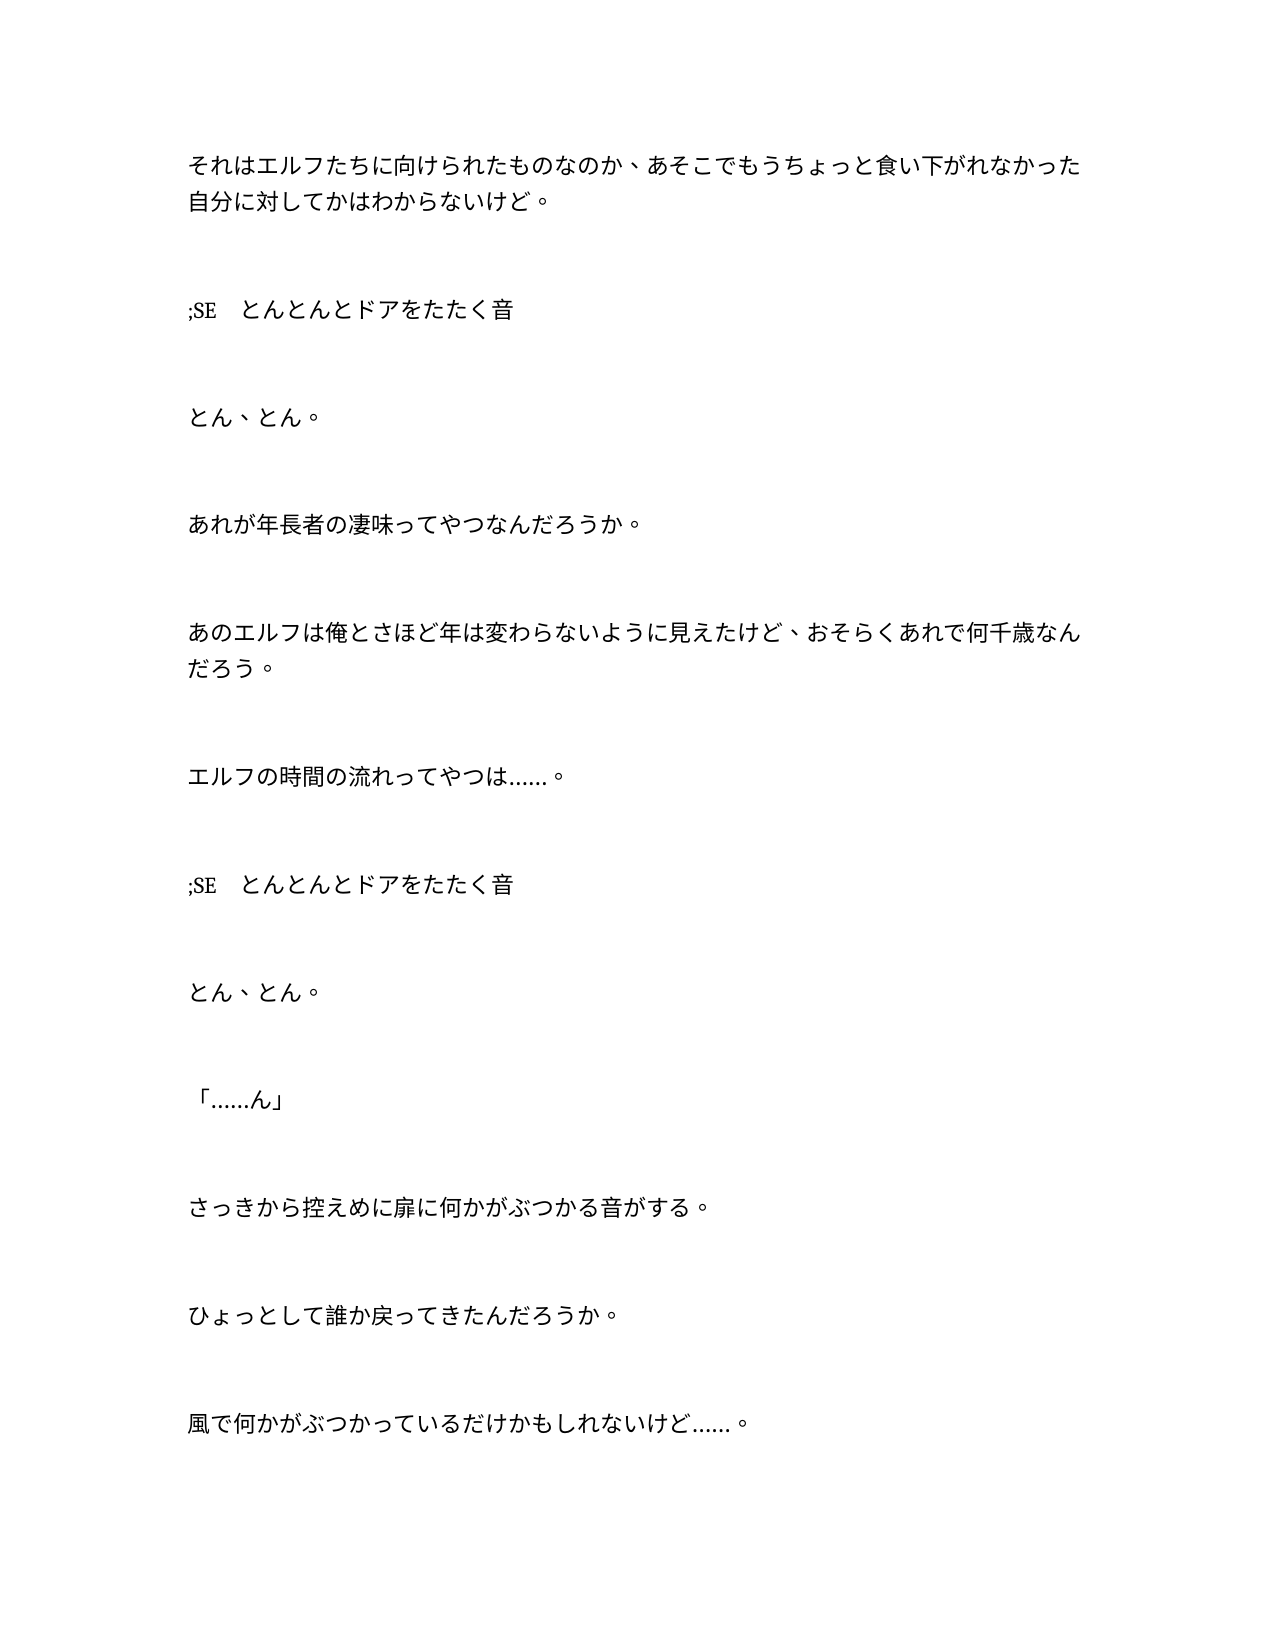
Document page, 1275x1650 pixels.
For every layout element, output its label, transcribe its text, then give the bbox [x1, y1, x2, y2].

text あれが年長者の凄味ってやつなんだろうか。 [187, 509, 1087, 541]
text さっきから控えめに扉に何かがぶつかる音がする。 [187, 1192, 1087, 1223]
text ;SE とんとんとドアをたたく音 [187, 294, 1087, 325]
text 「……ん」 [187, 1084, 1087, 1116]
text とん、とん。 [187, 402, 1087, 433]
text エルフの時間の流れってやつは……。 [187, 761, 1087, 792]
text ひょっとして誰か戻ってきたんだろうか。 [187, 1300, 1087, 1331]
text 風で何かがぶつかっているだけかもしれないけど……。 [187, 1408, 1087, 1439]
text ;SE とんとんとドアをたたく音 [187, 869, 1087, 900]
text とん、とん。 [187, 977, 1087, 1008]
text それはエルフたちに向けられたものなのか、あそこでもうちょっと食い下がれなかった自分に対してかはわからないけど。 [187, 150, 1087, 217]
text あのエルフは俺とさほど年は変わらないように見えたけど、おそらくあれで何千歳なんだろう。 [187, 617, 1087, 684]
